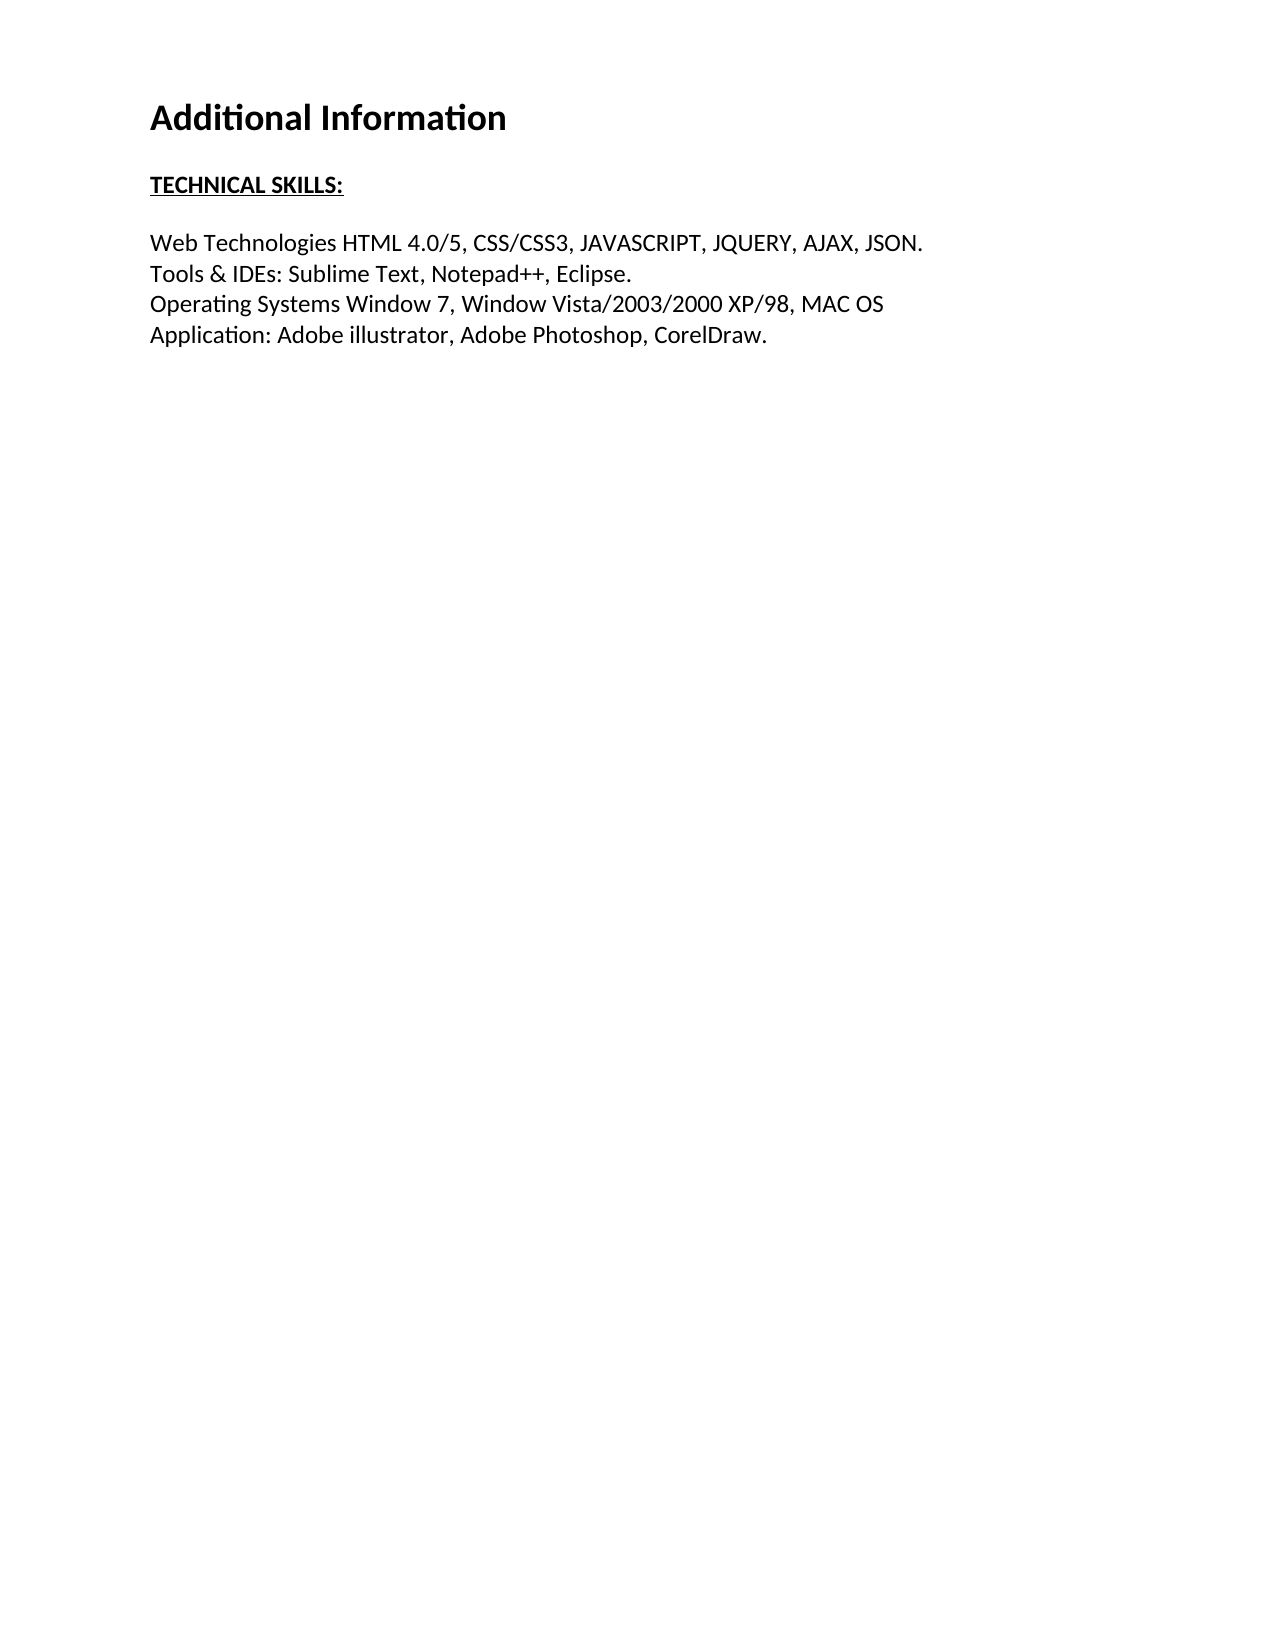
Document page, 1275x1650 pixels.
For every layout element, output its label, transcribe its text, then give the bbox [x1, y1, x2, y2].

text TECHNICAL SKILLS: Web Technologies HTML 4.0/5, CSS/CSS3, JAVASCRIPT, JQUERY, AJAX, JSON. Tools & IDEs: Sublime Text, Notepad++, Eclipse. Operating Systems Window 7, Window Vista/2003/2000 XP/98, MAC OS Application: Adobe illustrator, Adobe Photoshop, CorelDraw. [150, 169, 1125, 349]
text Additional Information [150, 94, 1125, 139]
